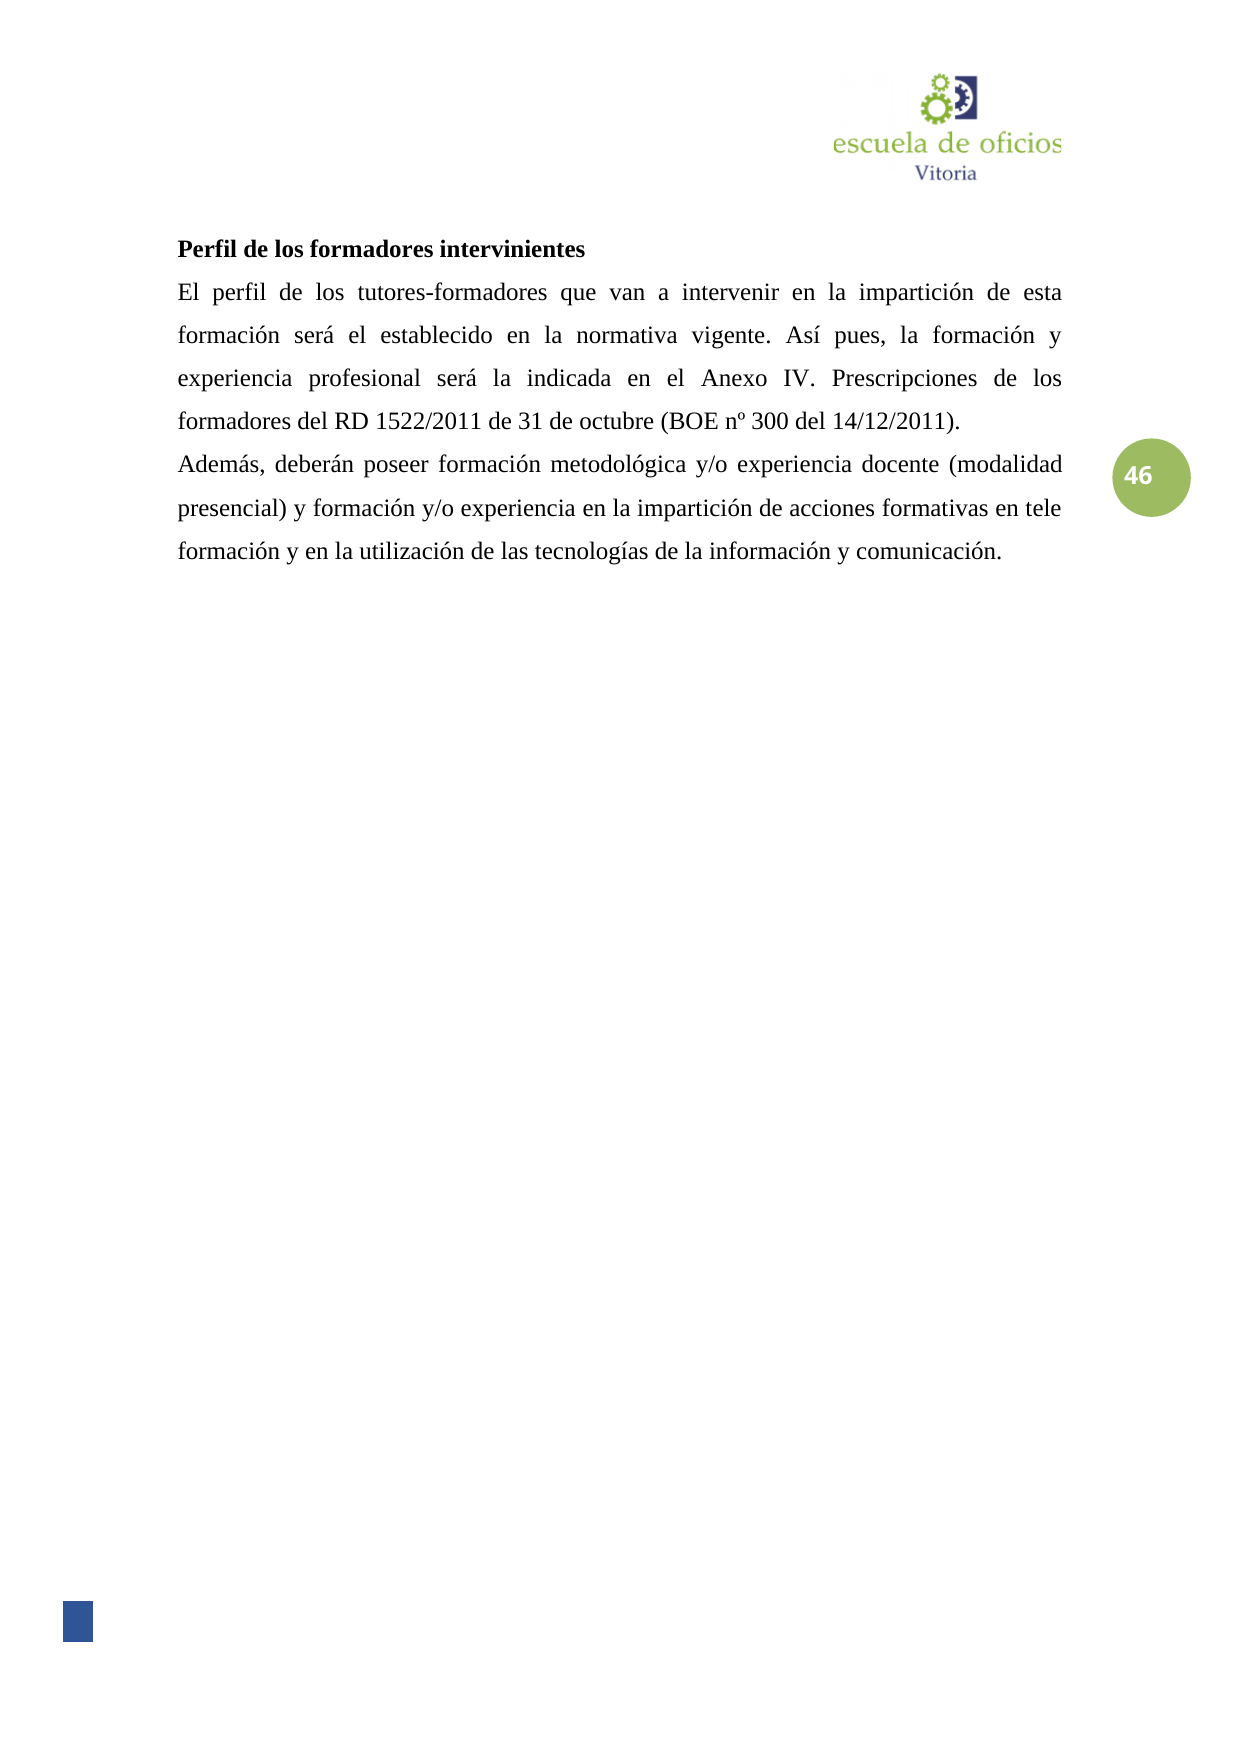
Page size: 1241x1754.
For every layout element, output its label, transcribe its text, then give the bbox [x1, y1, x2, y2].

picture [833, 66, 1062, 186]
picture [61, 1601, 93, 1639]
text Perfil de los formadores intervinientes [177, 234, 1063, 263]
text Además, deberán poseer formación metodológica y/o experiencia docente (modalidad presencial) y formación y/o experiencia en la impartición de acciones formativas en tele formación y en la utilización de las tecnologías de la información y comunicación. [177, 449, 1063, 564]
text El perfil de los tutores-formadores que van a intervenir en la impartición de esta formación será el establecido en la normativa vigente. Así pues, la formación y experiencia profesional será la indicada en el Anexo IV. Prescripciones de los formadores del RD 1522/2011 de 31 de octubre (BOE nº 300 del 14/12/2011). [177, 277, 1063, 435]
